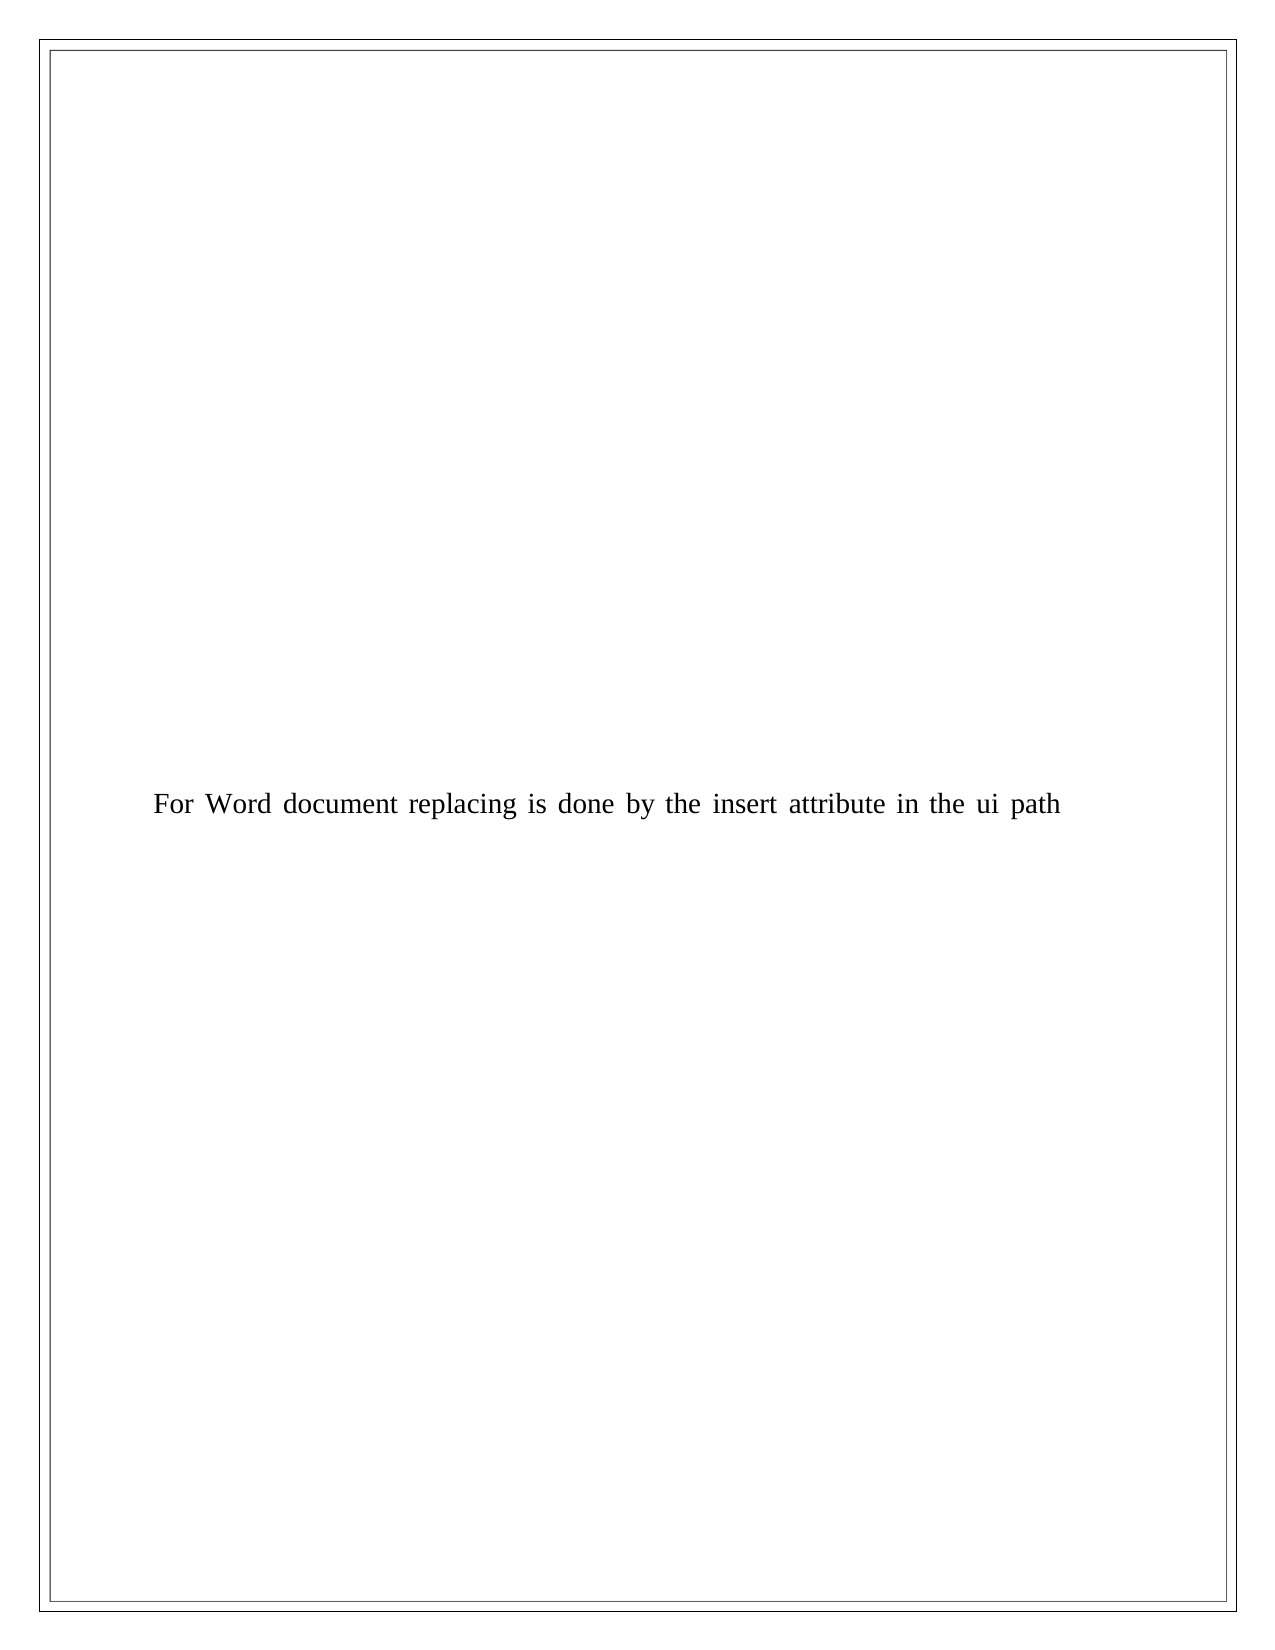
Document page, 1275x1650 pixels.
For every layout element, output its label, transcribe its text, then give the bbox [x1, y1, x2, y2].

picture [40, 40, 1236, 1611]
text For Word document replacing is done by the insert attribute in the ui path [153, 787, 1229, 820]
